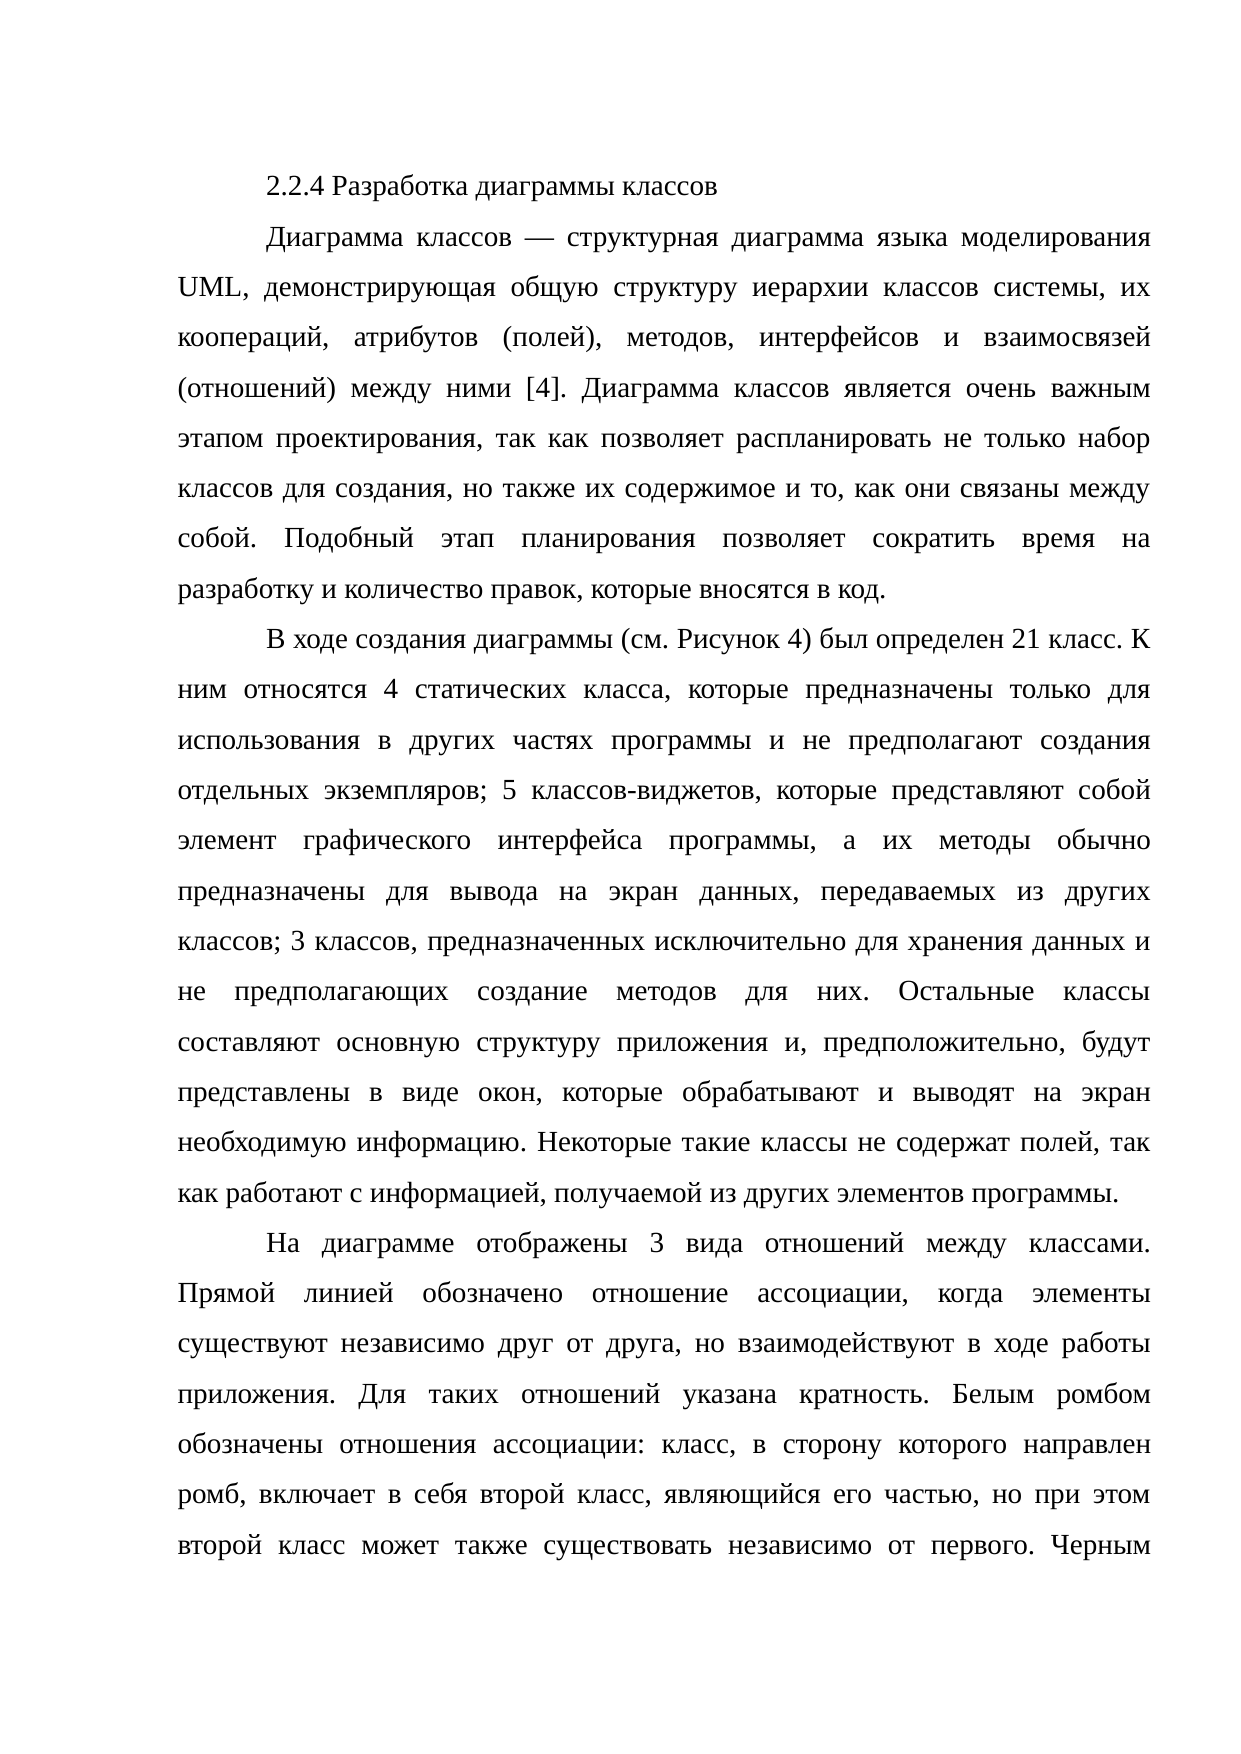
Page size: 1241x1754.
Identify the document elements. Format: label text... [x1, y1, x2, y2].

text Диаграмма классов — структурная диаграмма языка моделирования UML, демонстрирующая общую структуру иерархии классов системы, их коопераций, атрибутов (полей), методов, интерфейсов и взаимосвязей (отношений) между ними [4]. Диаграмма классов является очень важным этапом проектирования, так как позволяет распланировать не только набор классов для создания, но также их содержимое и то, как они связаны между собой. Подобный этап планирования позволяет сократить время на разработку и количество правок, которые вносятся в код. [177, 219, 1152, 604]
text 2.2.4 Разработка диаграммы классов [177, 168, 1152, 202]
text В ходе создания диаграммы (см. Рисунок 4) был определен 21 класс. К ним относятся 4 статических класса, которые предназначены только для использования в других частях программы и не предполагают создания отдельных экземпляров; 5 классов-виджетов, которые представляют собой элемент графического интерфейса программы, а их методы обычно предназначены для вывода на экран данных, передаваемых из других классов; 3 классов, предназначенных исключительно для хранения данных и не предполагающих создание методов для них. Остальные классы составляют основную структуру приложения и, предположительно, будут представлены в виде окон, которые обрабатывают и выводят на экран необходимую информацию. Некоторые такие классы не содержат полей, так как работают с информацией, получаемой из других элементов программы. [177, 621, 1152, 1208]
